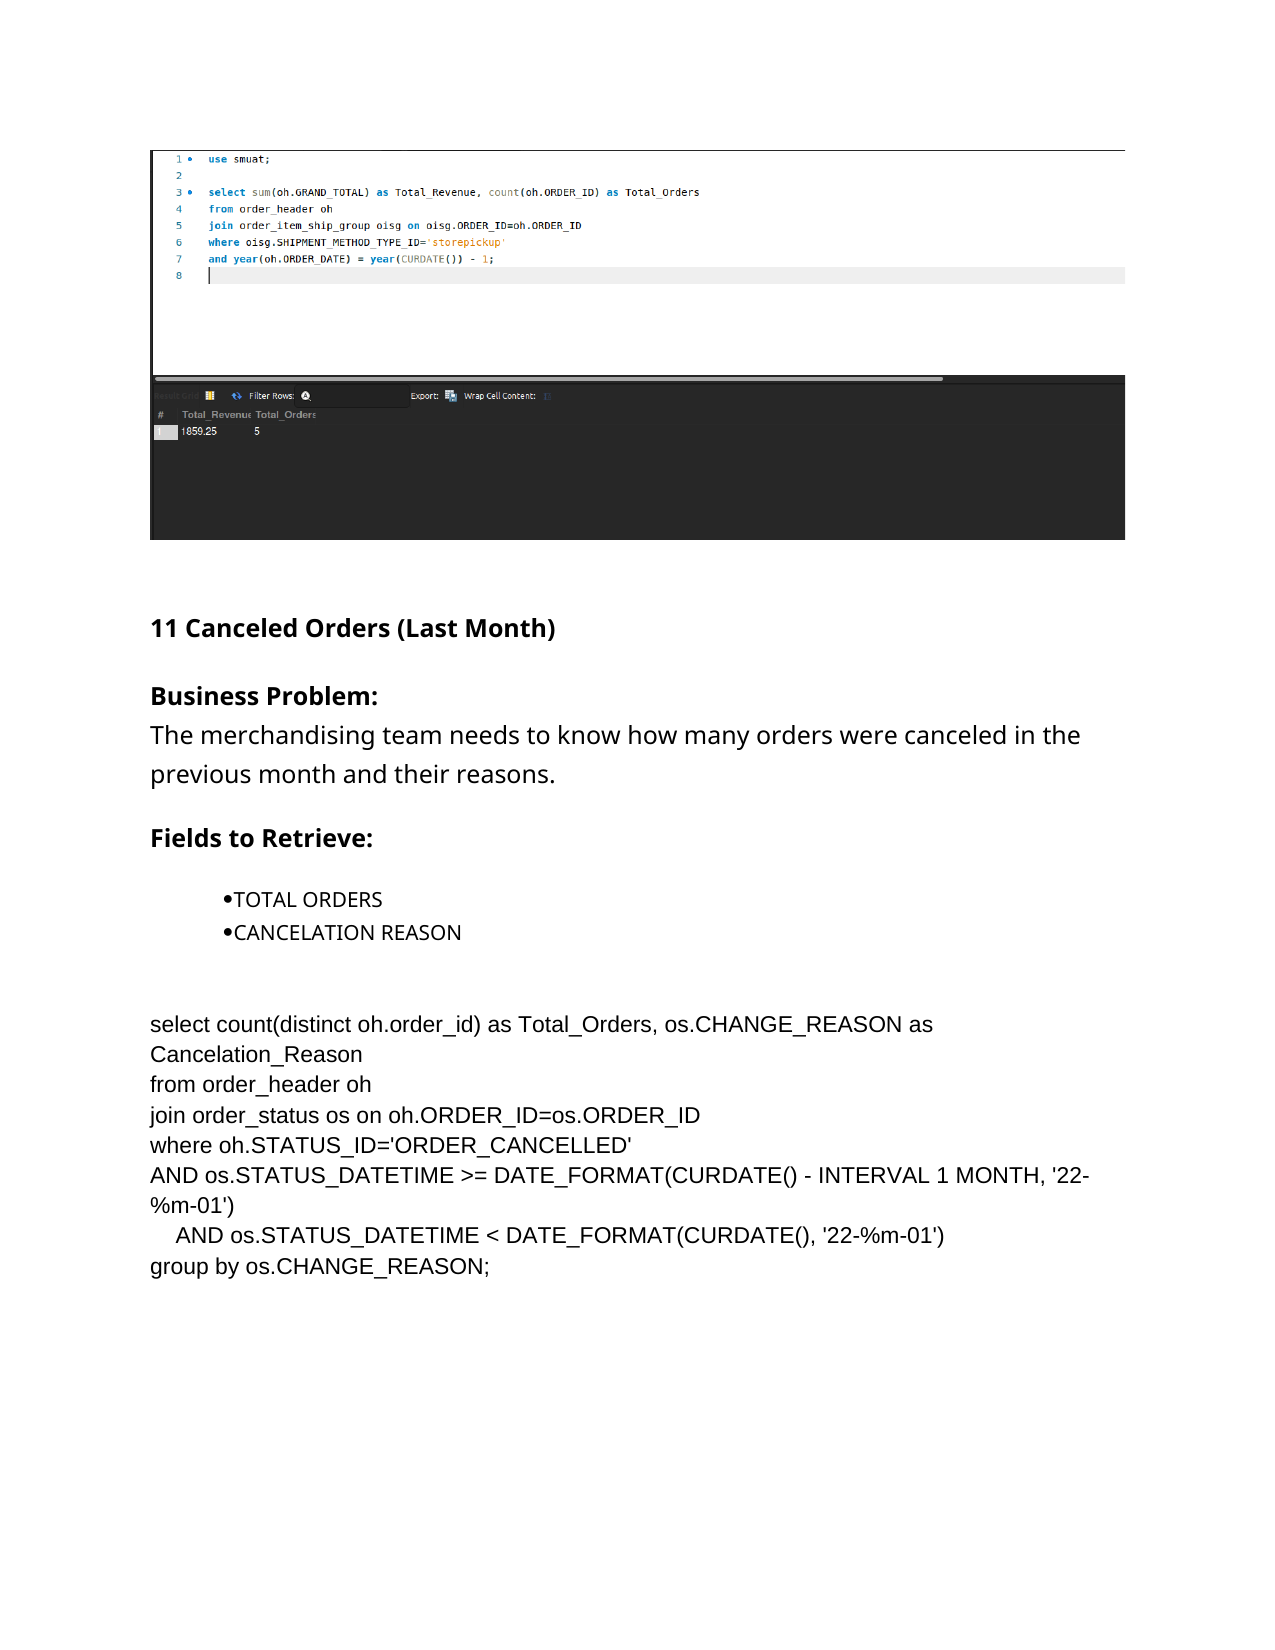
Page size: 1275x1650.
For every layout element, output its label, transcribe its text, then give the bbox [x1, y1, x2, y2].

subtitle 11 Canceled Orders (Last Month) [150, 611, 1125, 645]
text join order_status os on oh.ORDER_ID=os.ORDER_ID [150, 1102, 1125, 1128]
text select count(distinct oh.order_id) as Total_Orders, os.CHANGE_REASON as Cancelation_Reason [150, 1011, 1125, 1067]
list CANCELATION REASON [224, 918, 1125, 946]
list TOTAL ORDERS [224, 885, 1125, 914]
text group by os.CHANGE_REASON; [150, 1253, 1125, 1279]
text where oh.STATUS_ID='ORDER_CANCELLED' [150, 1132, 1125, 1158]
text AND os.STATUS_DATETIME >= DATE_FORMAT(CURDATE() - INTERVAL 1 MONTH, '22-%m-01') [150, 1162, 1125, 1218]
text Business Problem: The merchandising team needs to know how many orders were canceled in the previous month and their reasons. [150, 679, 1125, 791]
text AND os.STATUS_DATETIME < DATE_FORMAT(CURDATE(), '22-%m-01') [150, 1222, 1125, 1249]
text from order_header oh [150, 1071, 1125, 1098]
picture [150, 150, 1125, 540]
text Fields to Retrieve: [150, 821, 1125, 855]
